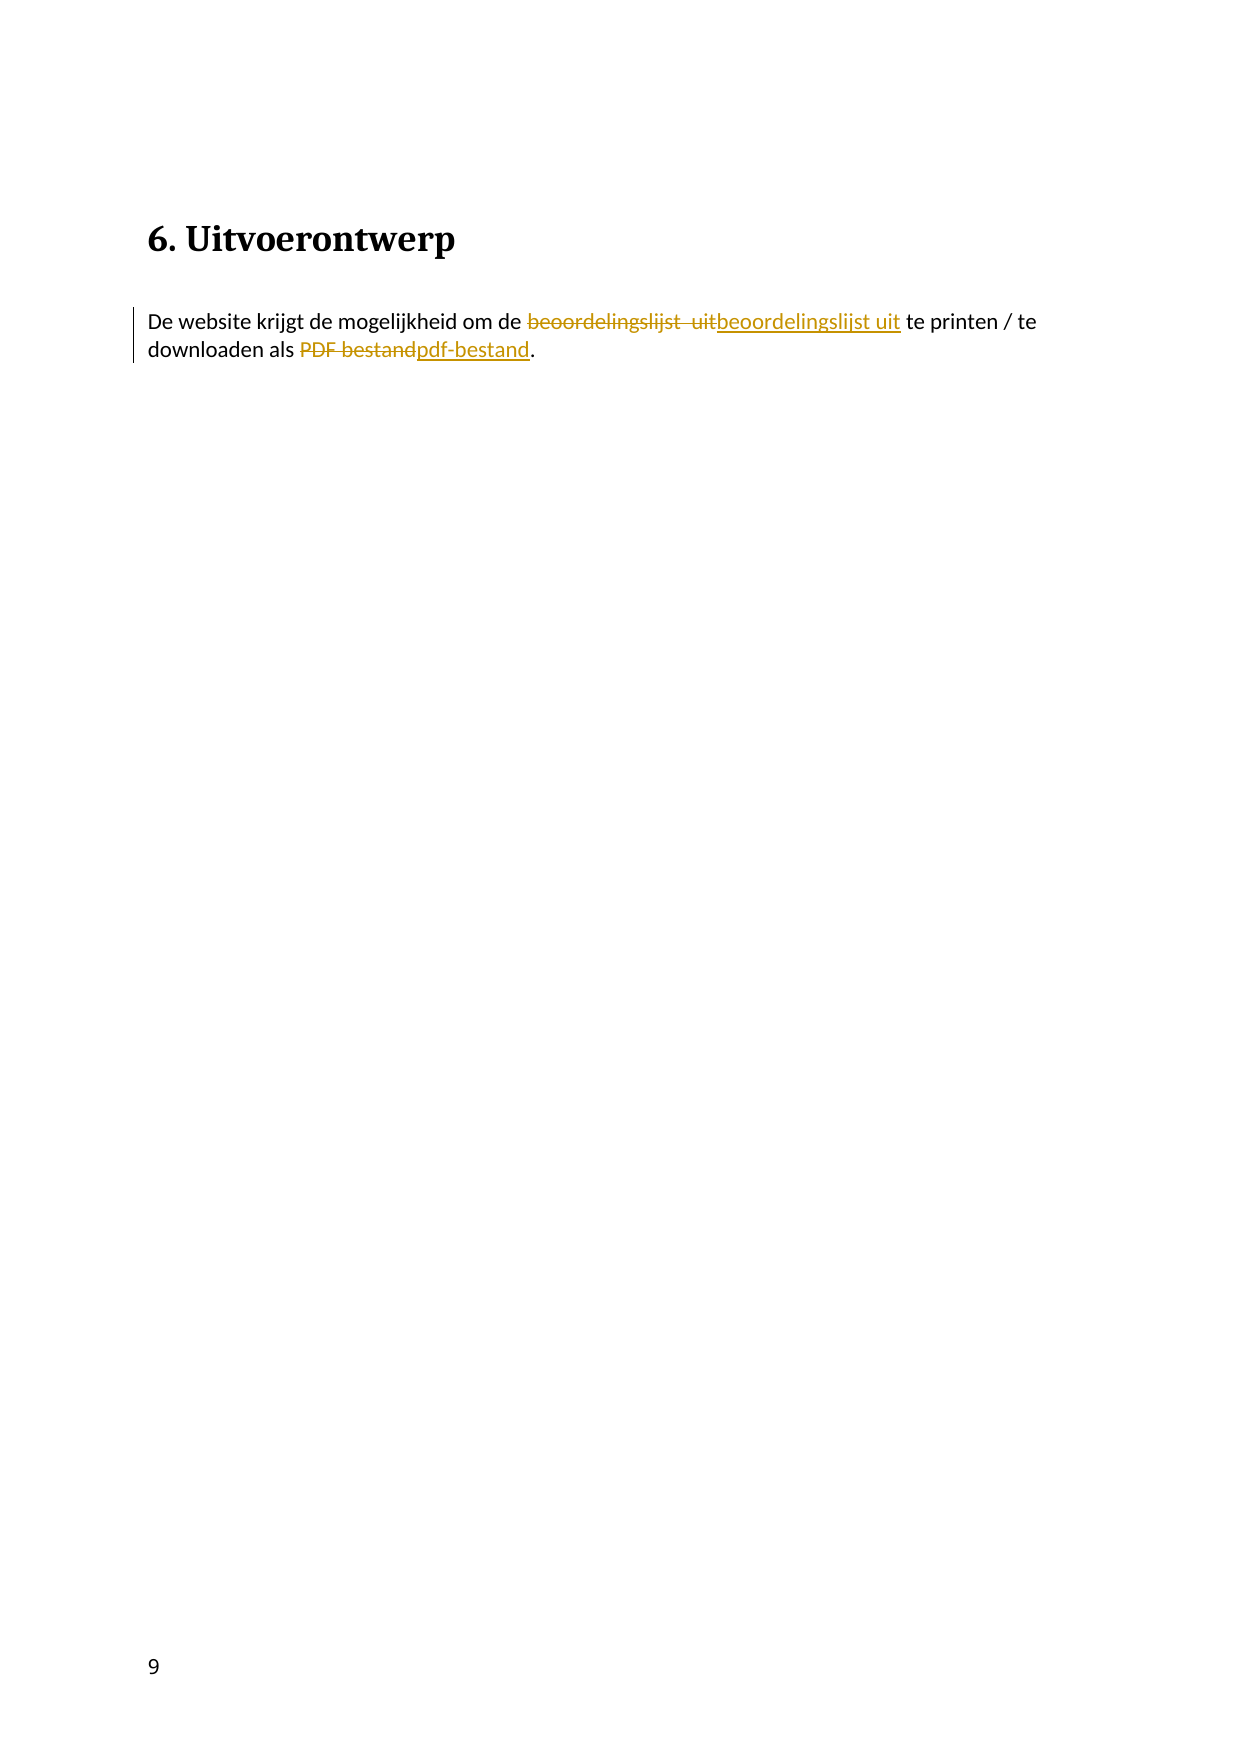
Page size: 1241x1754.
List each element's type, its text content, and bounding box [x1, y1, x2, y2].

subtitle Uitvoerontwerp [148, 218, 1093, 261]
text De website krijgt de mogelijkheid om de te printen / te downloaden als . [148, 307, 1093, 363]
